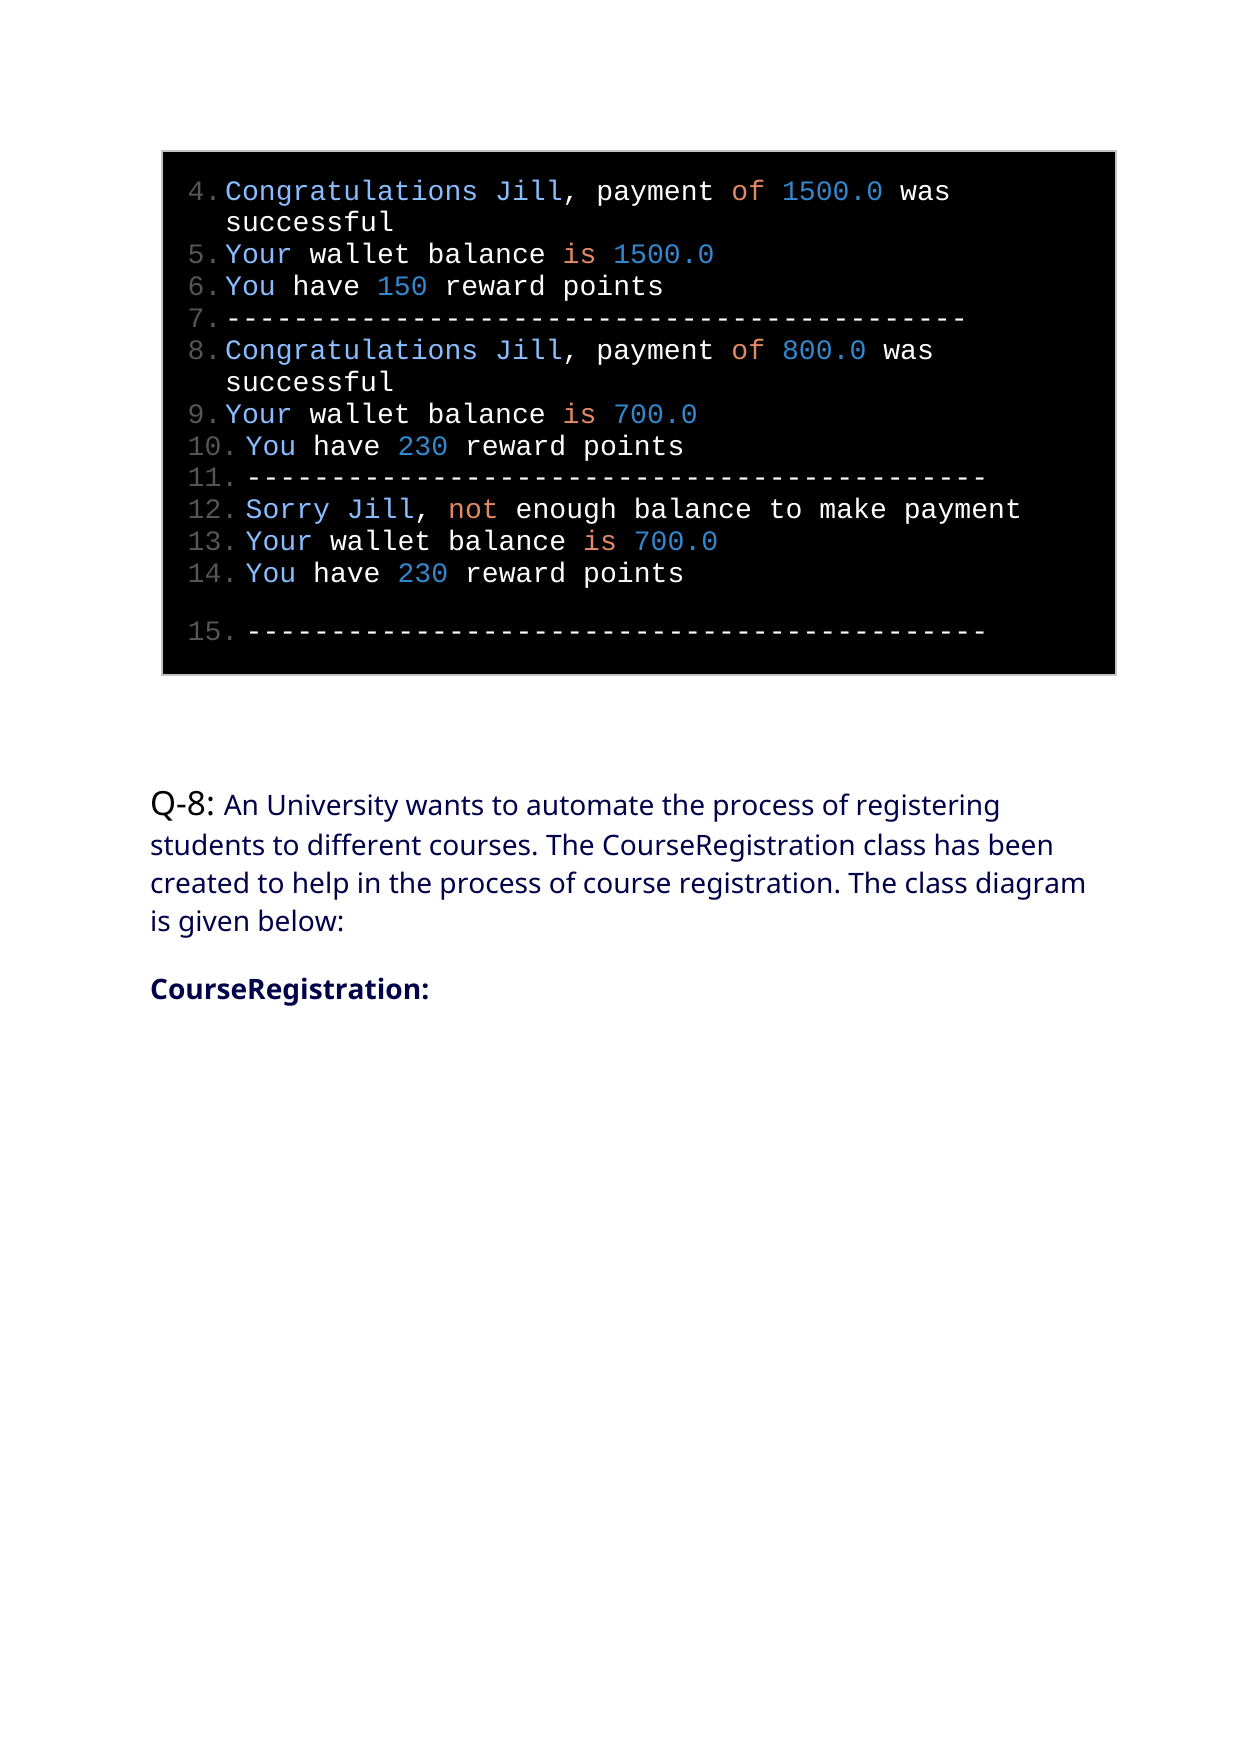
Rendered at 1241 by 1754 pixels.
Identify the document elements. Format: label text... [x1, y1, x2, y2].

list Congratulations Jill, payment of 1500.0 was successful [163, 152, 1115, 214]
list You have 230 reward points [163, 405, 1115, 437]
text CourseRegistration: [150, 969, 1090, 1007]
list You have 150 reward points [163, 246, 1115, 277]
list Your wallet balance is 700.0 [163, 501, 1115, 532]
list -------------------------------------------- [163, 437, 1115, 469]
list -------------------------------------------- [163, 564, 1115, 674]
list Your wallet balance is 700.0 [163, 373, 1115, 405]
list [163, 277, 1115, 309]
text Q-8: An University wants to automate the process of registering students to different courses. The CourseRegistration class has been created to help in the process of course registration. The class diagram is given below: [150, 779, 1090, 940]
list Congratulations Jill, payment of 800.0 was successful [163, 309, 1115, 373]
list Sorry Jill, not enough balance to make payment [163, 469, 1115, 501]
list You have 230 reward points [163, 532, 1115, 564]
list Your wallet balance is 1500.0 [163, 214, 1115, 246]
